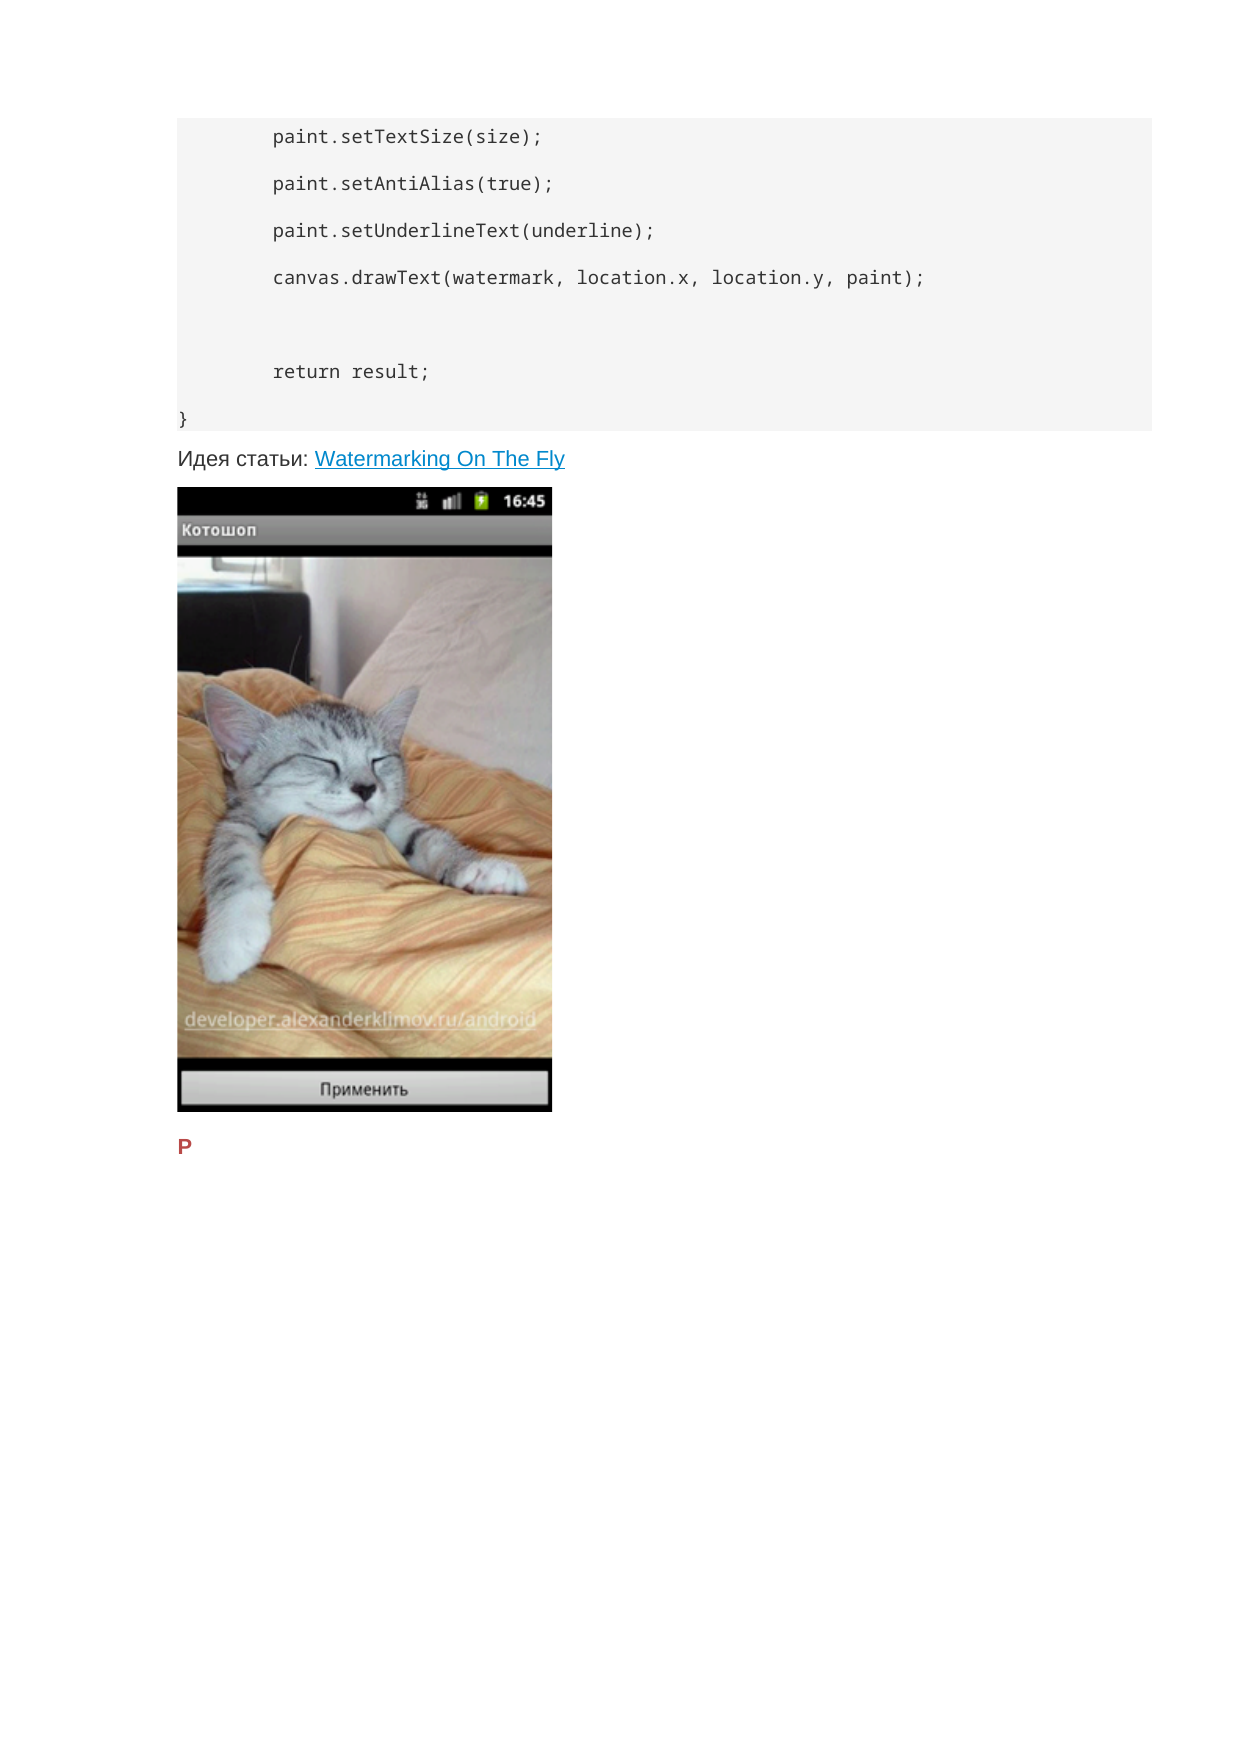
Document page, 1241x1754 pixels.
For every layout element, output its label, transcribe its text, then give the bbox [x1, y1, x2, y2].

text } [177, 399, 1152, 431]
picture [177, 487, 553, 1112]
text Идея статьи: Watermarking On The Fly [177, 446, 1152, 471]
text paint.setTextSize(size); [177, 118, 1152, 149]
text Р [177, 1128, 1152, 1159]
text paint.setUnderlineText(underline); [177, 212, 1152, 243]
text paint.setAntiAlias(true); [177, 165, 1152, 196]
text return result; [177, 352, 1152, 384]
text canvas.drawText(watermark, location.x, location.y, paint); [177, 259, 1152, 290]
